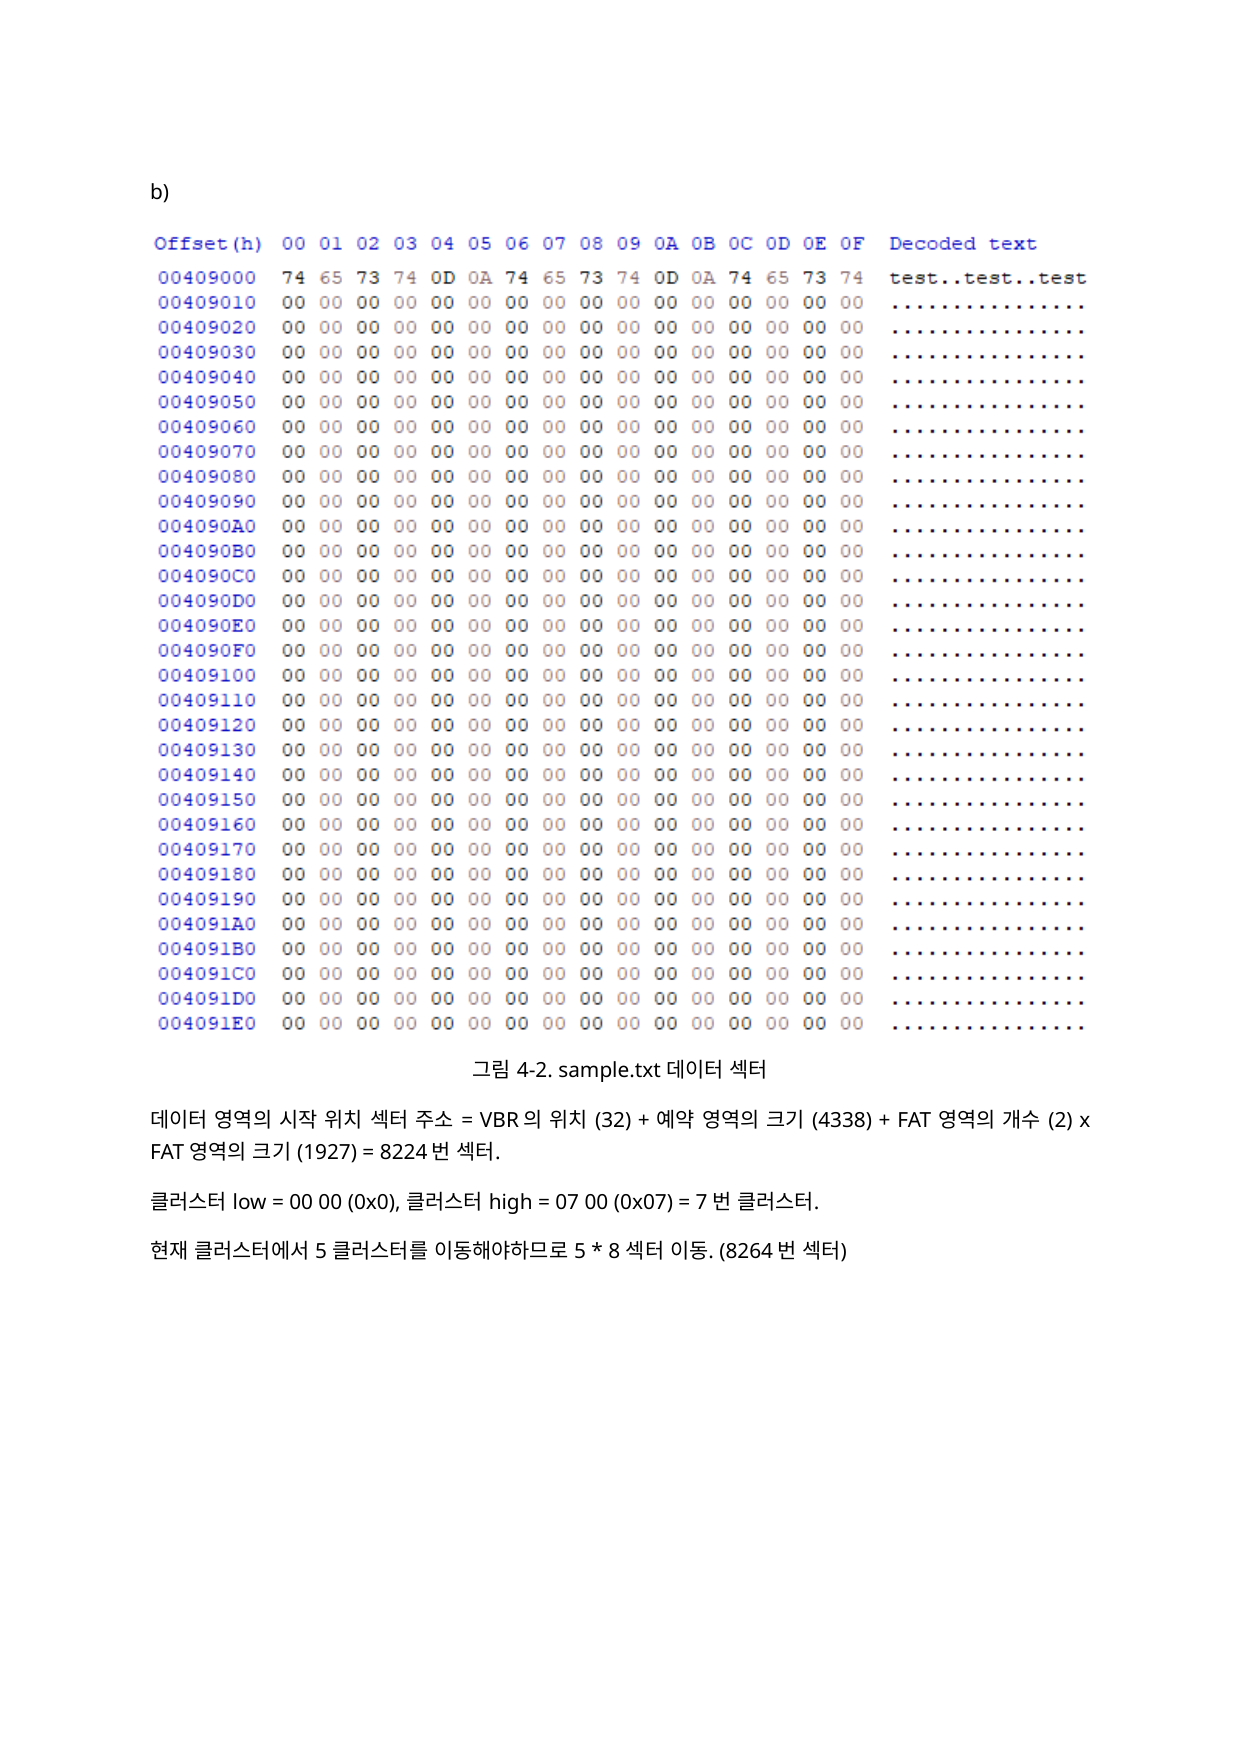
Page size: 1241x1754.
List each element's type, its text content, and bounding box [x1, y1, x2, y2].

picture [150, 224, 1090, 1035]
text 그림 4-2. sample.txt 데이터 섹터 [150, 1053, 1090, 1084]
text 클러스터 low = 00 00 (0x0), 클러스터 high = 07 00 (0x07) = 7번 클러스터. [150, 1185, 1090, 1215]
text b) [150, 177, 1090, 206]
text 현재 클러스터에서 5 클러스터를 이동해야하므로 5 * 8 섹터 이동. (8264번 섹터) [150, 1234, 1090, 1265]
text 데이터 영역의 시작 위치 섹터 주소 = VBR의 위치 (32) + 예약 영역의 크기 (4338) + FAT 영역의 개수 (2) x FAT 영역의 크기 (1927) = 8224번 섹터. [150, 1103, 1090, 1166]
